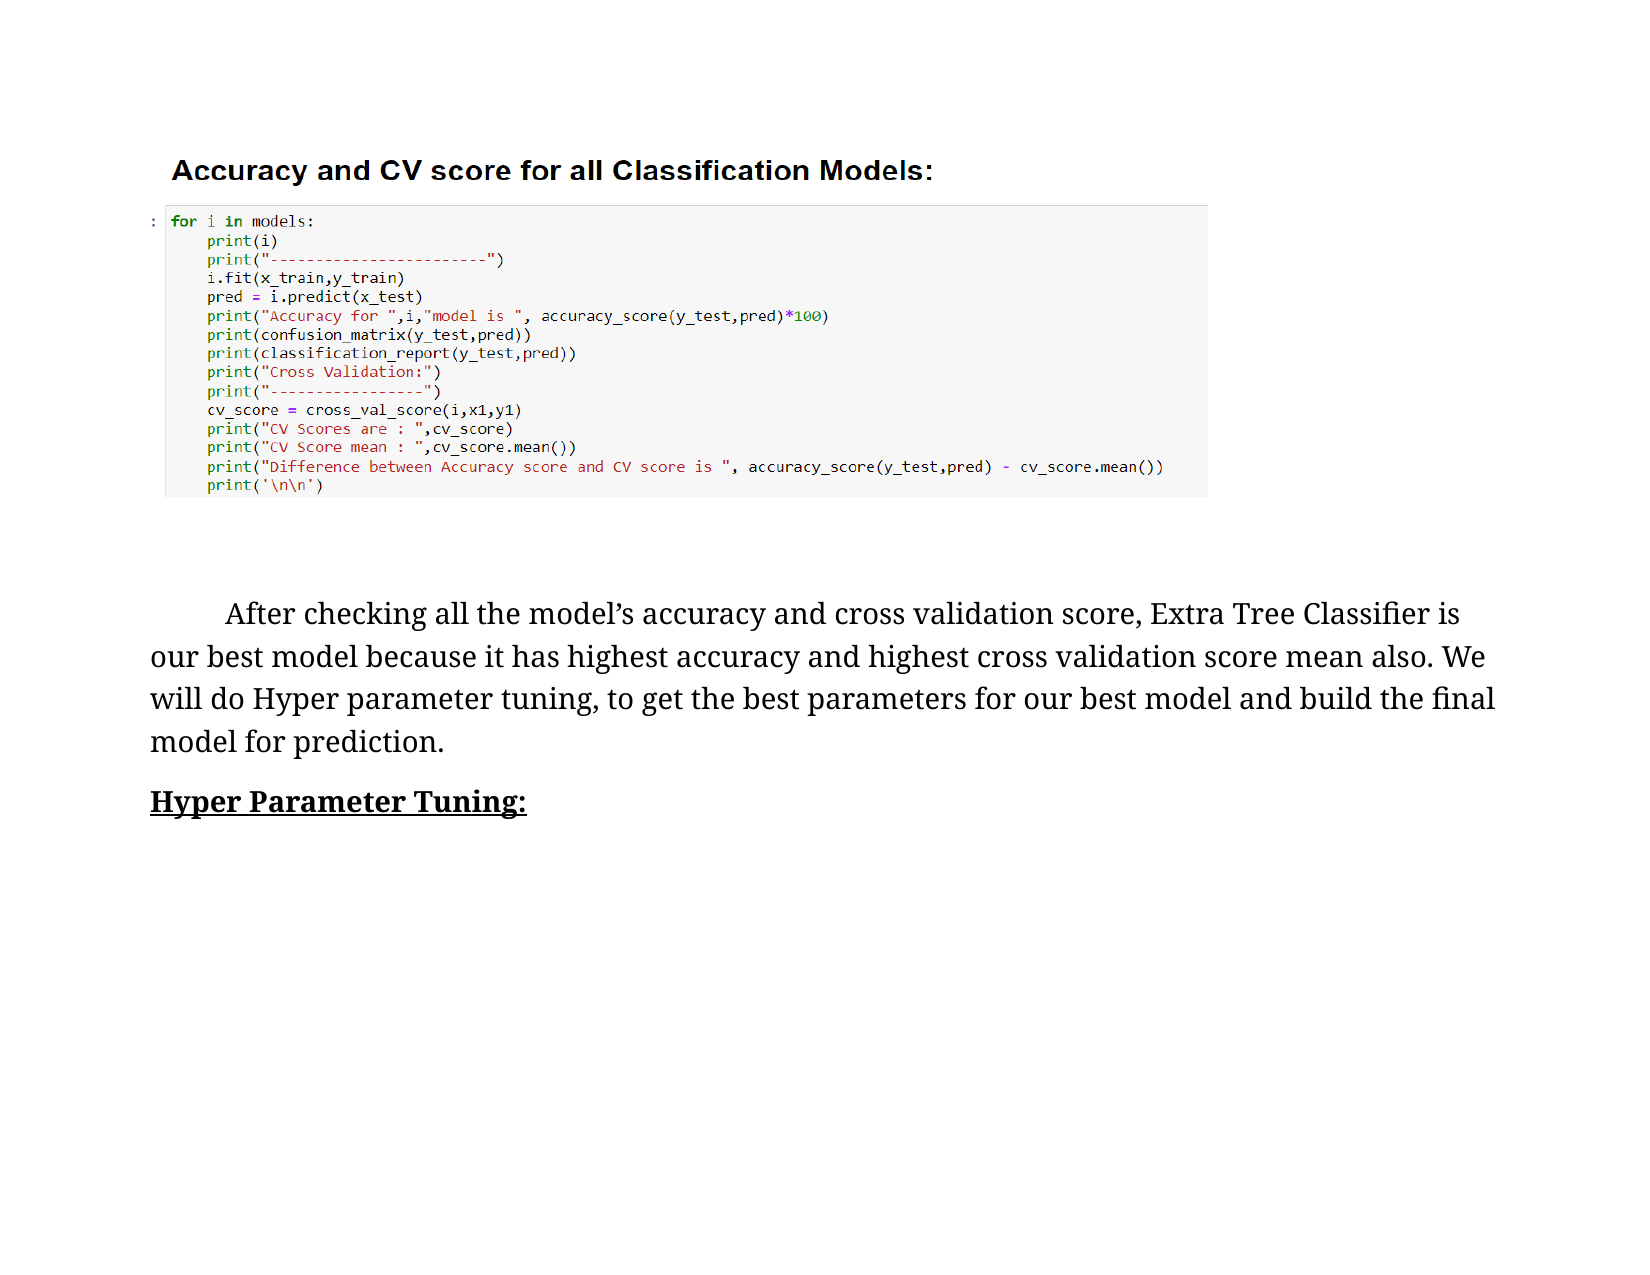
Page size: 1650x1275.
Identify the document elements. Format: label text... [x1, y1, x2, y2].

text After checking all the model’s accuracy and cross validation score, Extra Tree Classifier is our best model because it has highest accuracy and highest cross validation score mean also. We will do Hyper parameter tuning, to get the best parameters for our best model and build the final model for prediction. [150, 593, 1500, 761]
text Hyper Parameter Tuning: [150, 781, 1500, 821]
picture [150, 150, 1208, 497]
